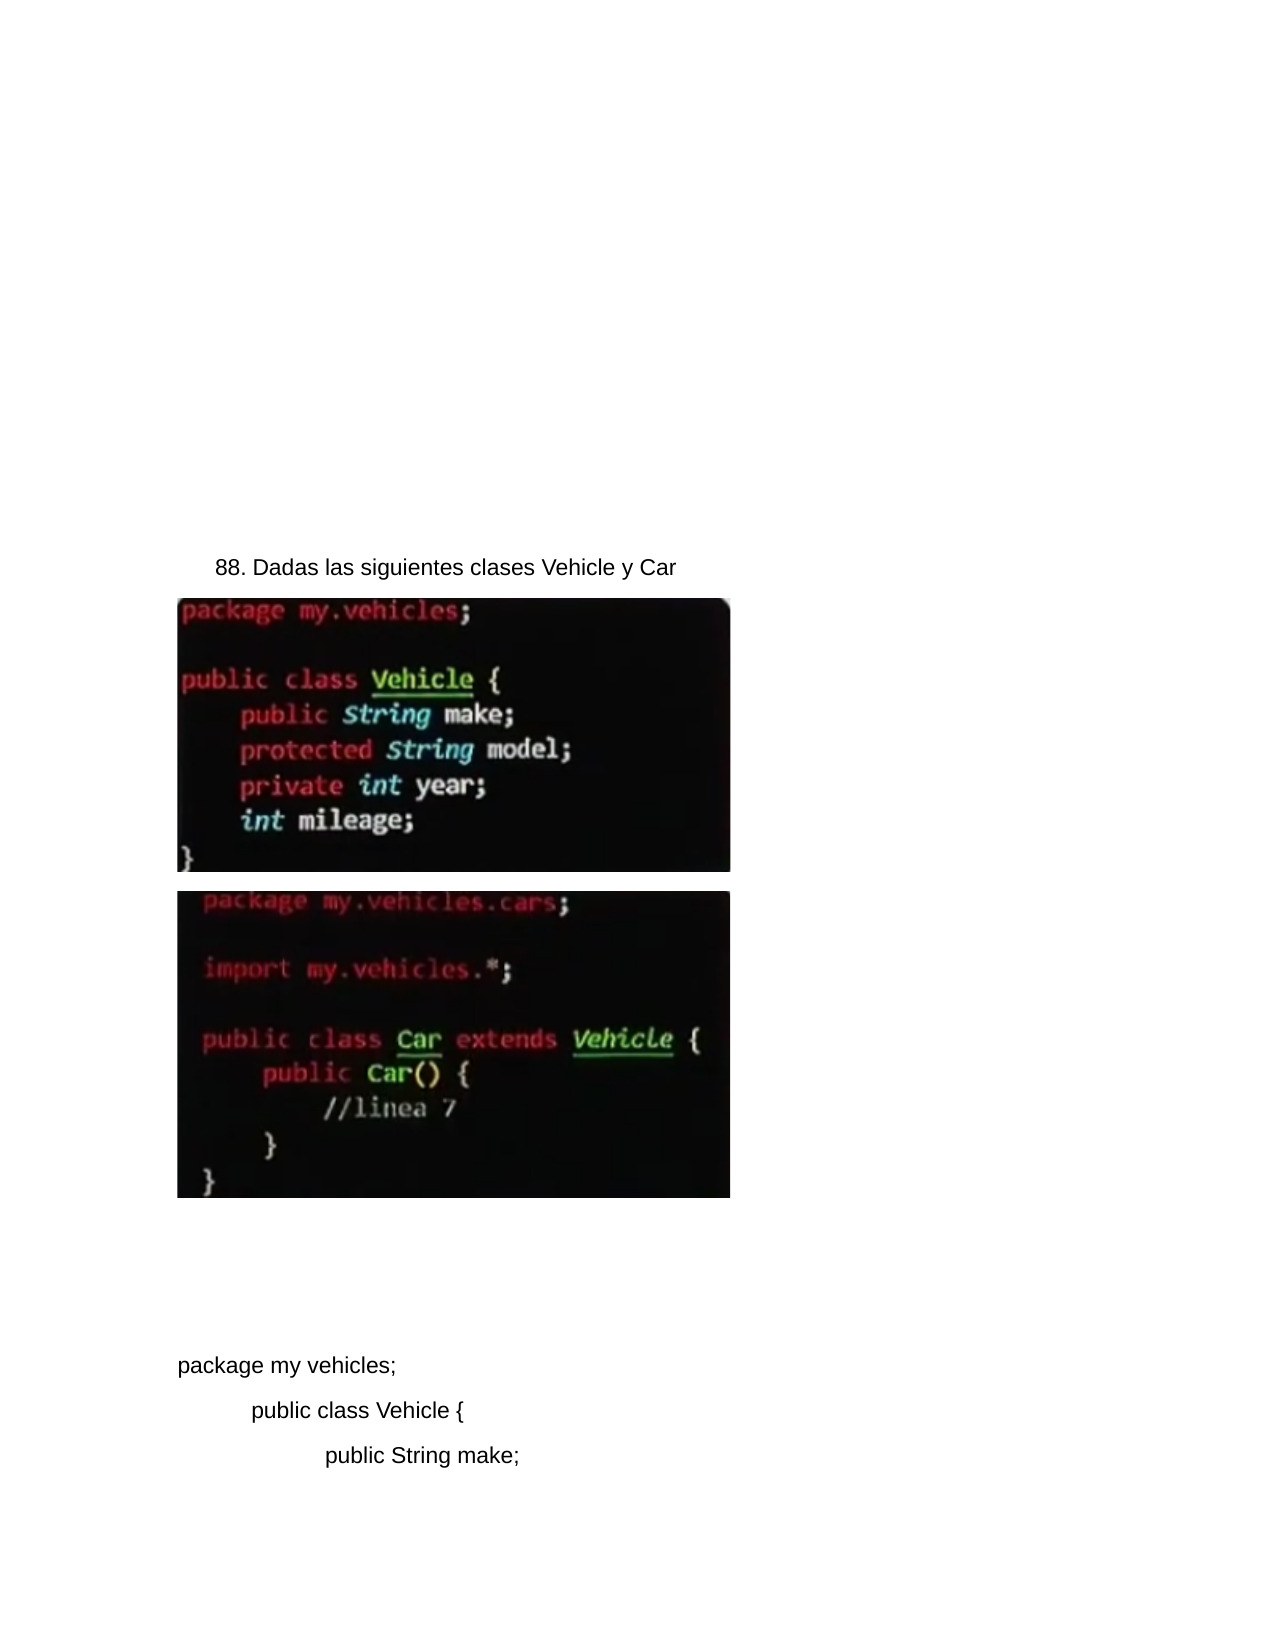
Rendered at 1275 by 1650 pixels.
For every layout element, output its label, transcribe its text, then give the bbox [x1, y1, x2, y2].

picture [177, 891, 731, 1198]
list Dadas las siguientes clases Vehicle y Car [215, 553, 1098, 580]
text package my vehicles; [177, 1352, 1098, 1378]
picture [177, 598, 731, 872]
text public class Vehicle { [177, 1397, 1098, 1423]
text public String make; [251, 1442, 1098, 1468]
